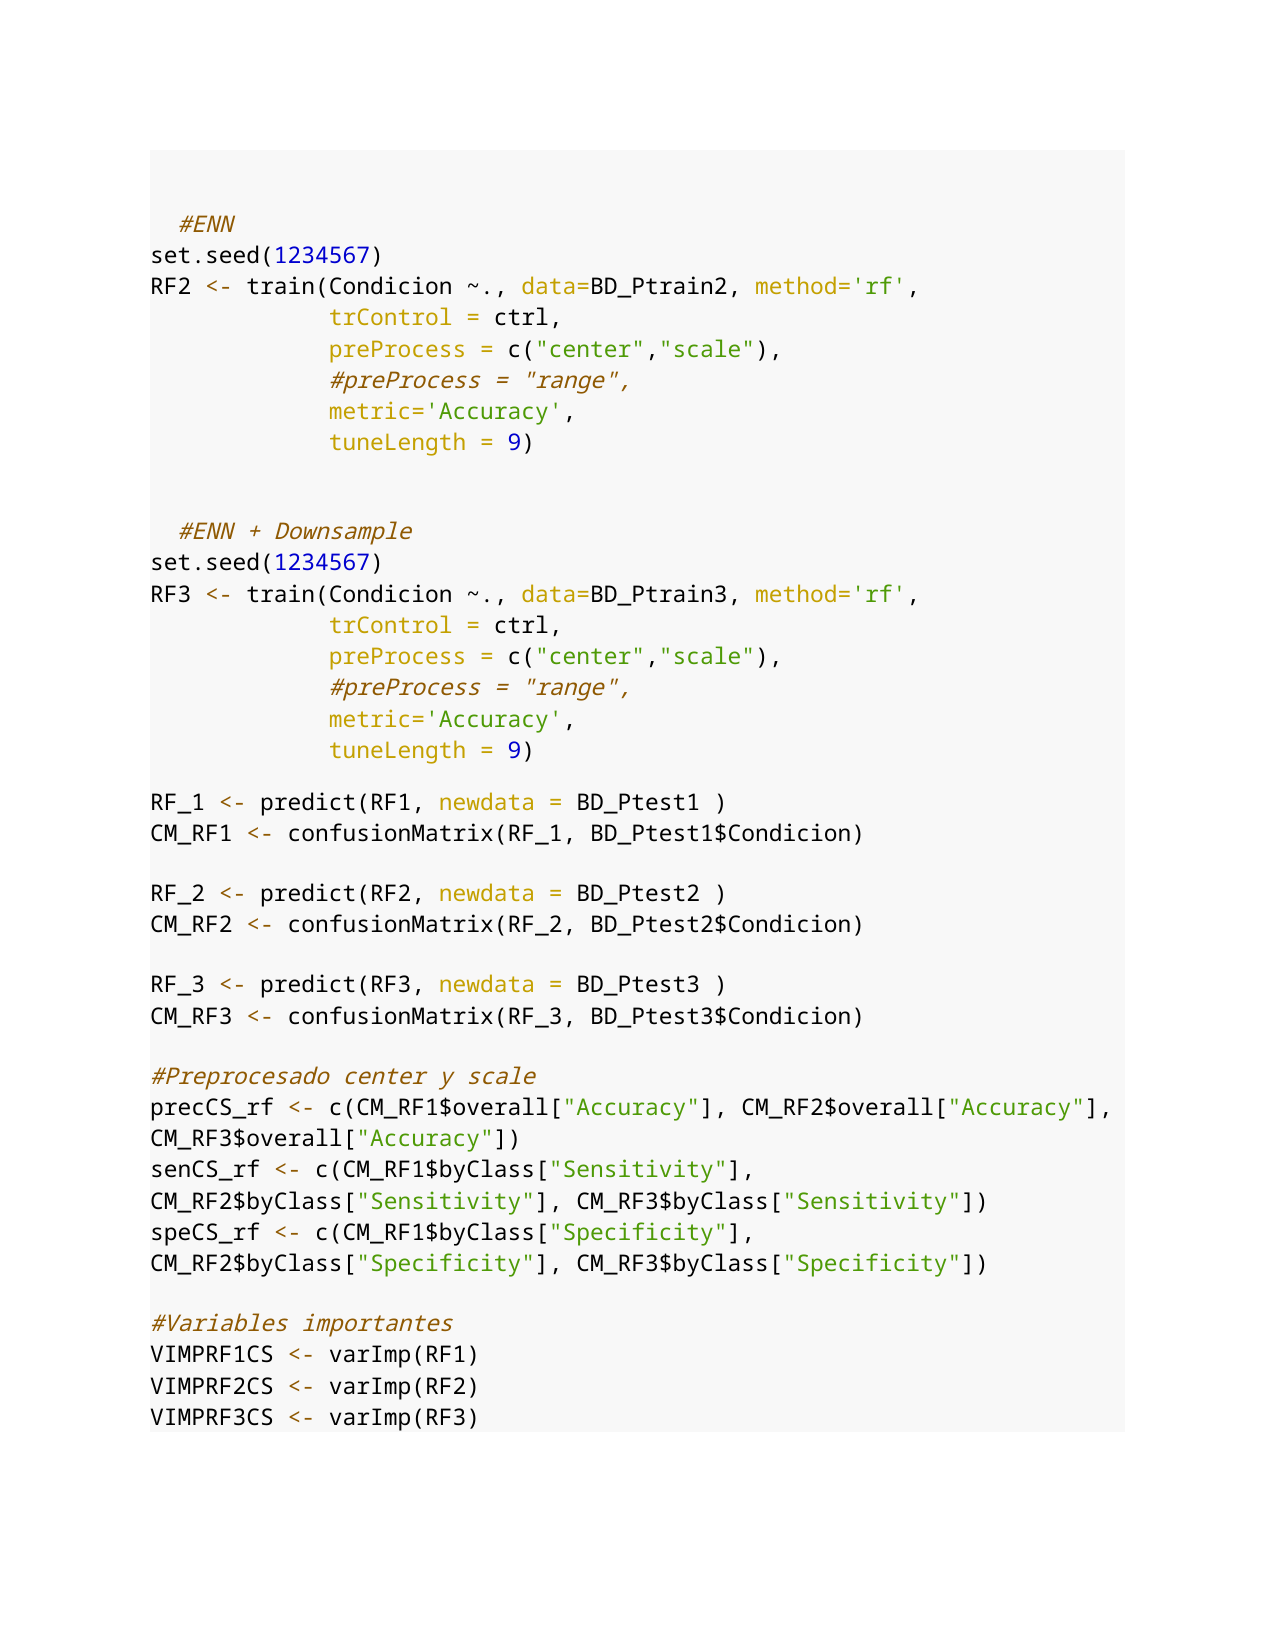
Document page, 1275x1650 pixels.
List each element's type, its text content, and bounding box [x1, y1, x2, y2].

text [150, 150, 1125, 765]
text RF_1 <- predict(RF1, newdata = BD_Ptest1 ) CM_RF1 <- confusionMatrix(RF_1, BD_Ptest1$Condicion) RF_2 <- predict(RF2, newdata = BD_Ptest2 ) CM_RF2 <- confusionMatrix(RF_2, BD_Ptest2$Condicion) RF_3 <- predict(RF3, newdata = BD_Ptest3 ) CM_RF3 <- confusionMatrix(RF_3, BD_Ptest3$Condicion) #Preprocesado center y scale precCS_rf <- c(CM_RF1$overall["Accuracy"], CM_RF2$overall["Accuracy"], CM_RF3$overall["Accuracy"]) senCS_rf <- c(CM_RF1$byClass["Sensitivity"], CM_RF2$byClass["Sensitivity"], CM_RF3$byClass["Sensitivity"]) speCS_rf <- c(CM_RF1$byClass["Specificity"], CM_RF2$byClass["Specificity"], CM_RF3$byClass["Specificity"]) #Variables importantes VIMPRF1CS <- varImp(RF1) VIMPRF2CS <- varImp(RF2) VIMPRF3CS <- varImp(RF3) [150, 786, 1125, 1432]
